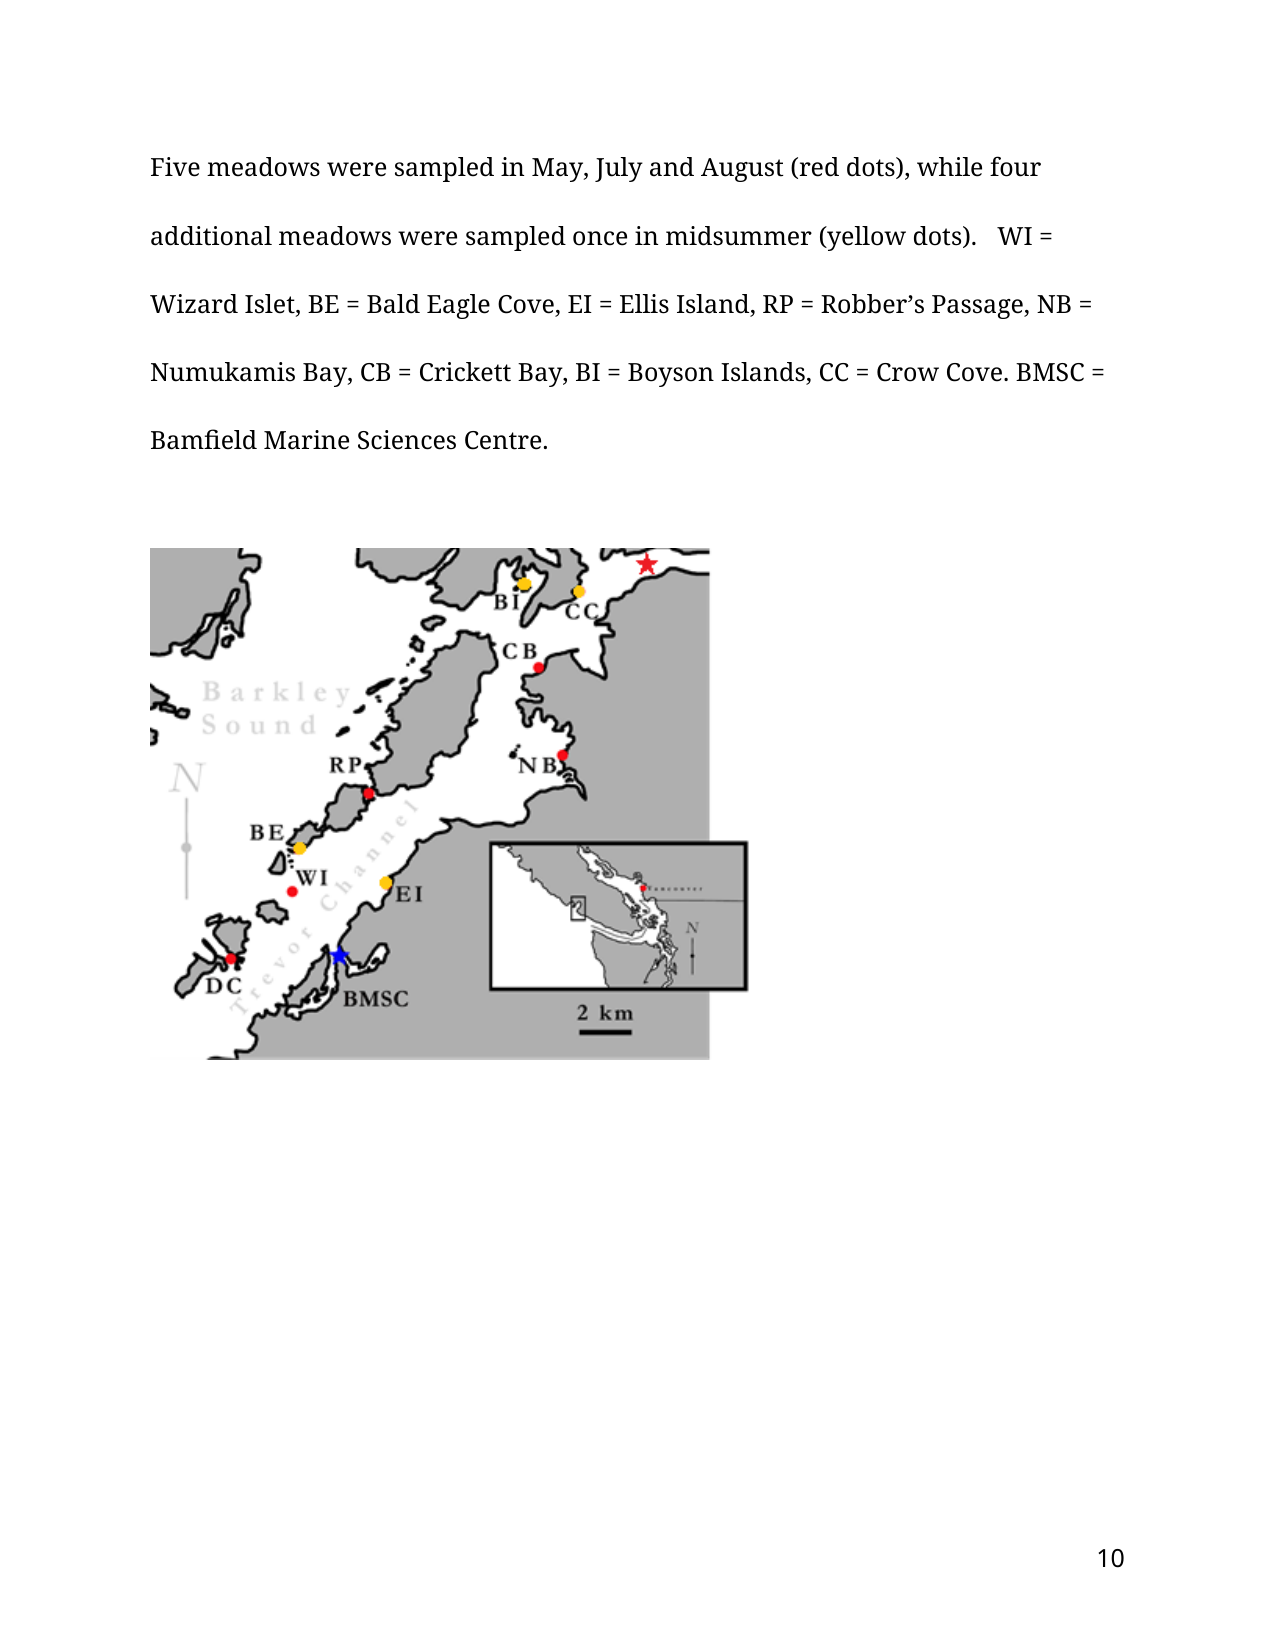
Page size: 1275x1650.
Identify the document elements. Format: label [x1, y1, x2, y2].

picture [150, 548, 752, 1060]
text [150, 150, 1125, 457]
